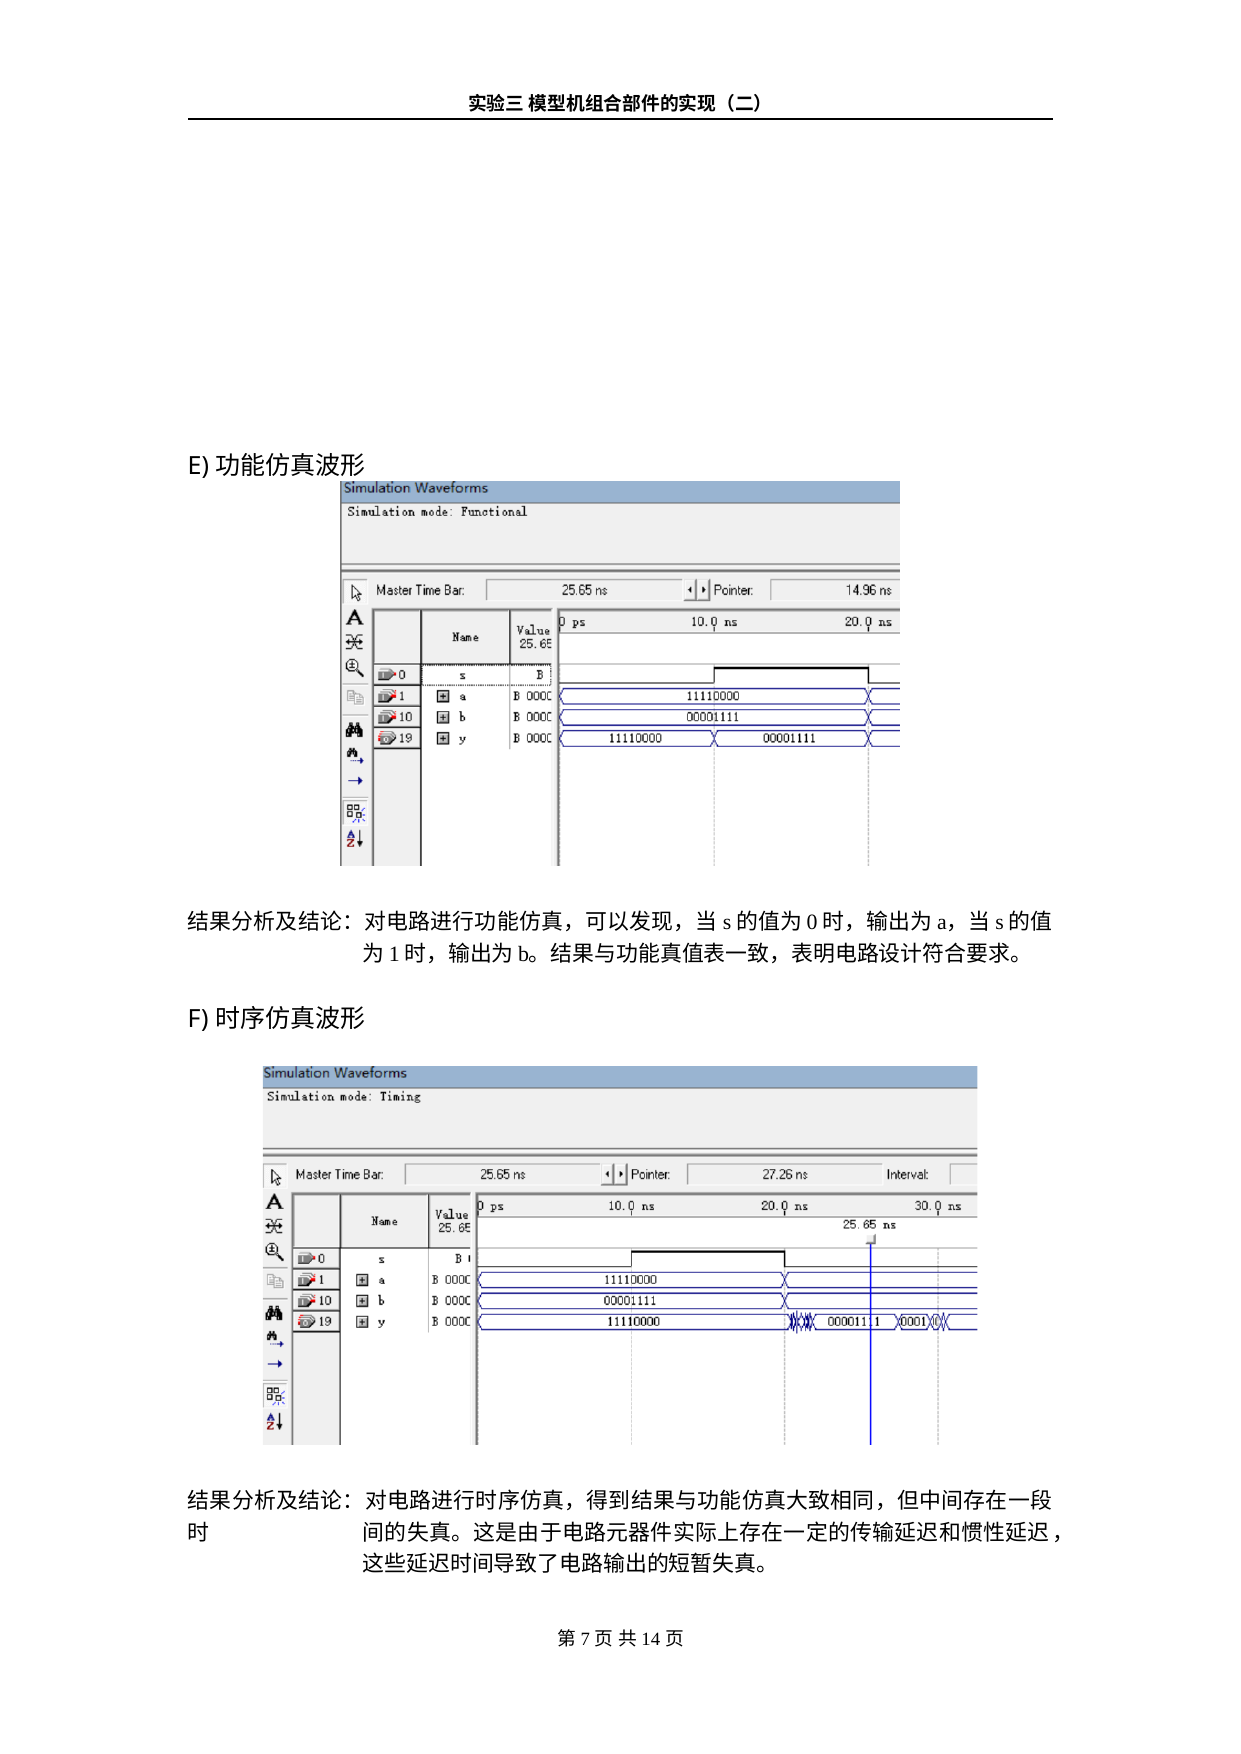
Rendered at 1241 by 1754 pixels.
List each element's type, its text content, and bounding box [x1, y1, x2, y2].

text E) 功能仿真波形 [187, 445, 1053, 481]
picture [340, 481, 901, 866]
text 结果分析及结论：对电路进行时序仿真，得到结果与功能仿真大致相同，但中间存在一段时 间的失真。这是由于电路元器件实际上存在一定的传输延迟和惯性延迟， 这些延迟时间导致了电路输出的短暂失真。 [187, 1483, 1053, 1578]
text F) 时序仿真波形 [187, 999, 1053, 1035]
text 结果分析及结论：对电路进行功能仿真，可以发现，当s的值为0时，输出为a，当s的值 为1时，输出为b。结果与功能真值表一致，表明电路设计符合要求。 [187, 904, 1053, 967]
picture [262, 1066, 978, 1445]
